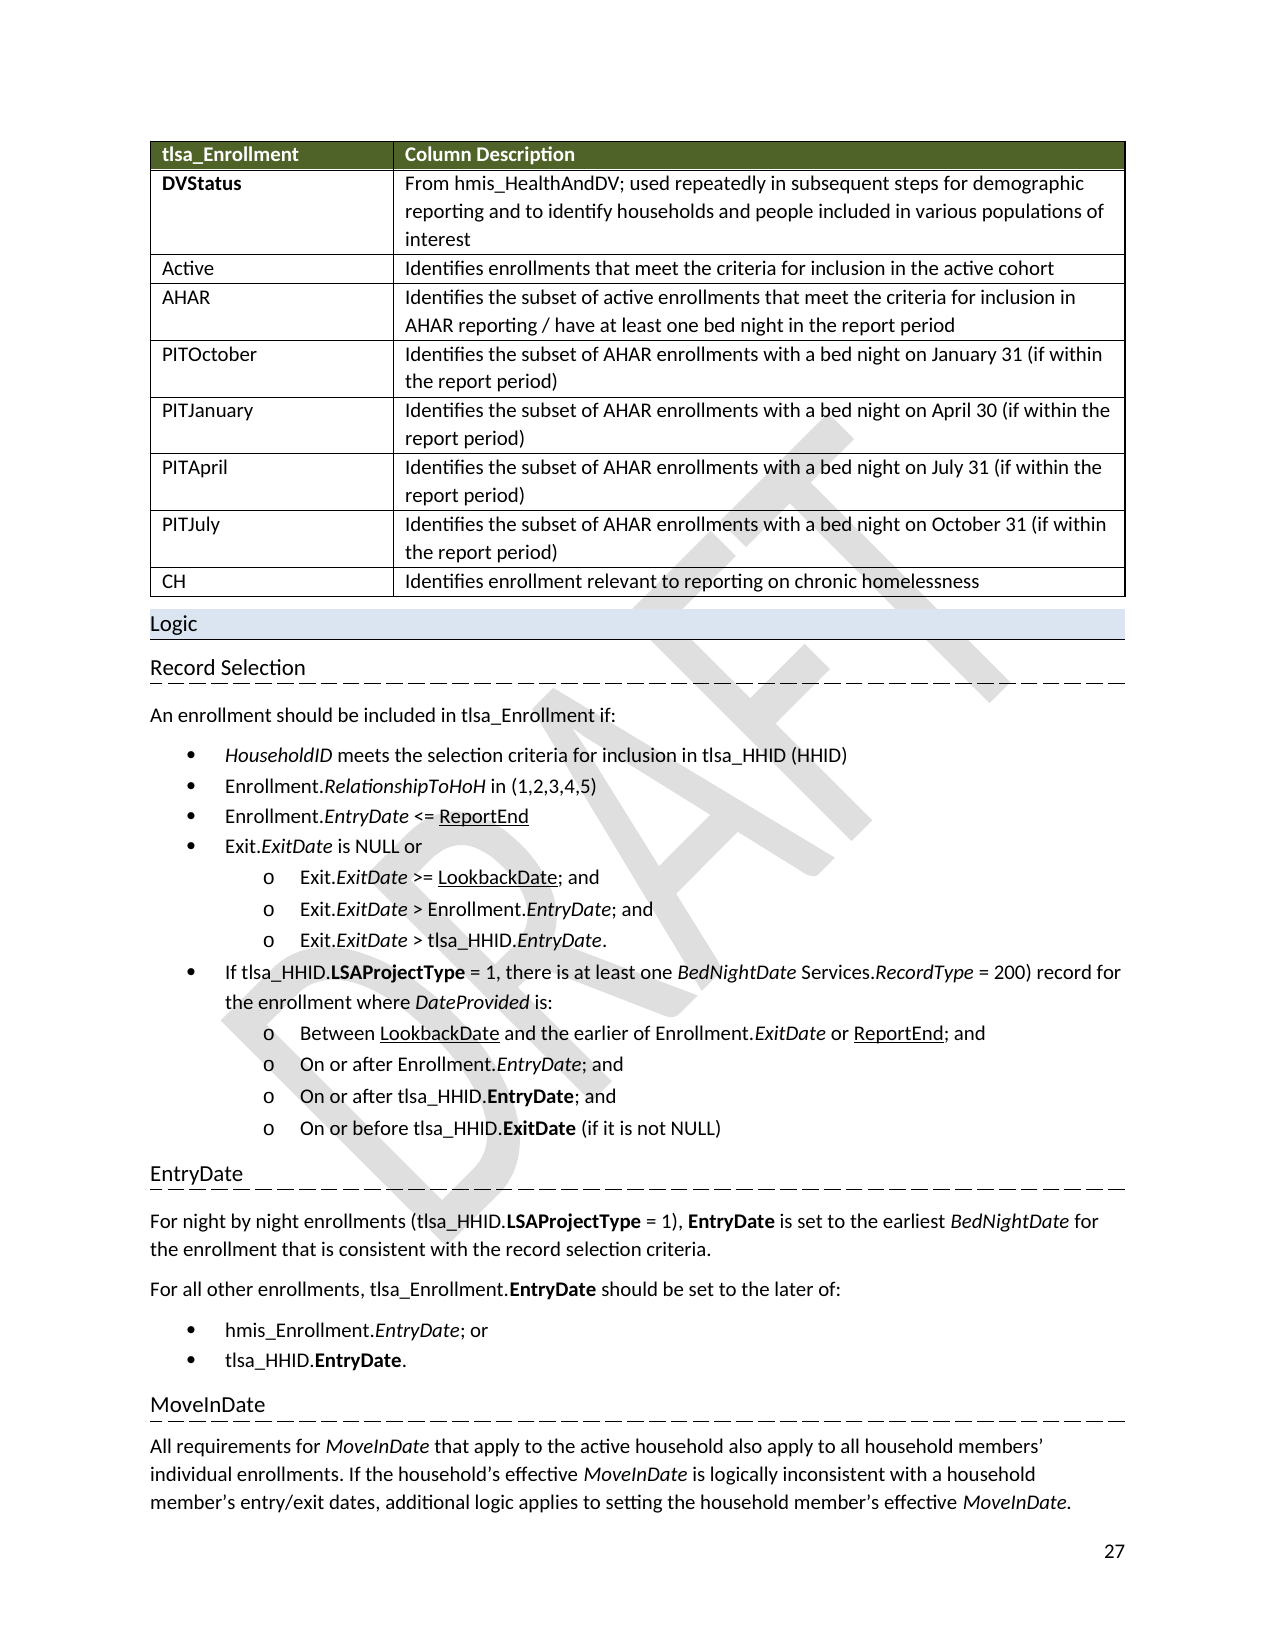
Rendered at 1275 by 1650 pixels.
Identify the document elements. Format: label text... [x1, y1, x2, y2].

list Between LookbackDate and the earlier of Enrollment.ExitDate or ReportEnd; and [262, 1020, 1125, 1046]
list Enrollment.RelationshipToHoH in (1,2,3,4,5) [187, 773, 1125, 798]
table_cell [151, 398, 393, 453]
text An enrollment should be included in tlsa_Enrollment if: [150, 702, 1125, 727]
list On or after tlsa_HHID.EntryDate; and [262, 1083, 1125, 1110]
subtitle MoveInDate [150, 1390, 1125, 1422]
subtitle EntryDate [150, 1159, 1125, 1190]
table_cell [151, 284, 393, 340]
subtitle Record Selection [150, 653, 1125, 684]
list On or after Enrollment.EntryDate; and [262, 1052, 1125, 1078]
list Enrollment.EntryDate <= ReportEnd [187, 803, 1125, 829]
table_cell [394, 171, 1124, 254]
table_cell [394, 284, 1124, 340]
list HouseholdID meets the selection criteria for inclusion in tlsa_HHID (HHID) [187, 742, 1125, 768]
text For all other enrollments, tlsa_Enrollment.EntryDate should be set to the later of: [150, 1277, 1125, 1302]
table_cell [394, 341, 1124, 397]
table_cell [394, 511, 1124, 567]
list tlsa_HHID.EntryDate. [187, 1347, 1125, 1373]
list hmis_Enrollment.EntryDate; or [187, 1317, 1125, 1342]
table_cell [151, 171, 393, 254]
list Exit.ExitDate > Enrollment.EntryDate; and [262, 896, 1125, 922]
list If tlsa_HHID.LSAProjectType = 1, there is at least one BedNightDate Services.RecordType = 200) record for the enrollment where DateProvided is: [187, 959, 1125, 1015]
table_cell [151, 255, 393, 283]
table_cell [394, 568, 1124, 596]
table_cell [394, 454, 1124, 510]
subtitle Logic [150, 609, 1125, 639]
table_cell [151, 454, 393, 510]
list Exit.ExitDate >= LookbackDate; and [262, 864, 1125, 891]
text For night by night enrollments (tlsa_HHID.LSAProjectType = 1), EntryDate is set to the earliest BedNightDate for the enrollment that is consistent with the record selection criteria. [150, 1208, 1125, 1262]
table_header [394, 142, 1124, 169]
list Exit.ExitDate is NULL or [187, 834, 1125, 859]
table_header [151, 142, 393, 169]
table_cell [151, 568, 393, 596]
list On or before tlsa_HHID.ExitDate (if it is not NULL) [262, 1115, 1125, 1141]
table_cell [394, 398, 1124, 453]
text All requirements for MoveInDate that apply to the active household also apply to all household members’ individual enrollments. If the household’s effective MoveInDate is logically inconsistent with a household member’s entry/exit dates, additional logic applies to setting the household member’s effective MoveInDate. [150, 1433, 1125, 1514]
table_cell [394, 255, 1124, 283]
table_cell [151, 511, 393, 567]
list Exit.ExitDate > tlsa_HHID.EntryDate. [262, 927, 1125, 954]
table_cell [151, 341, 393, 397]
